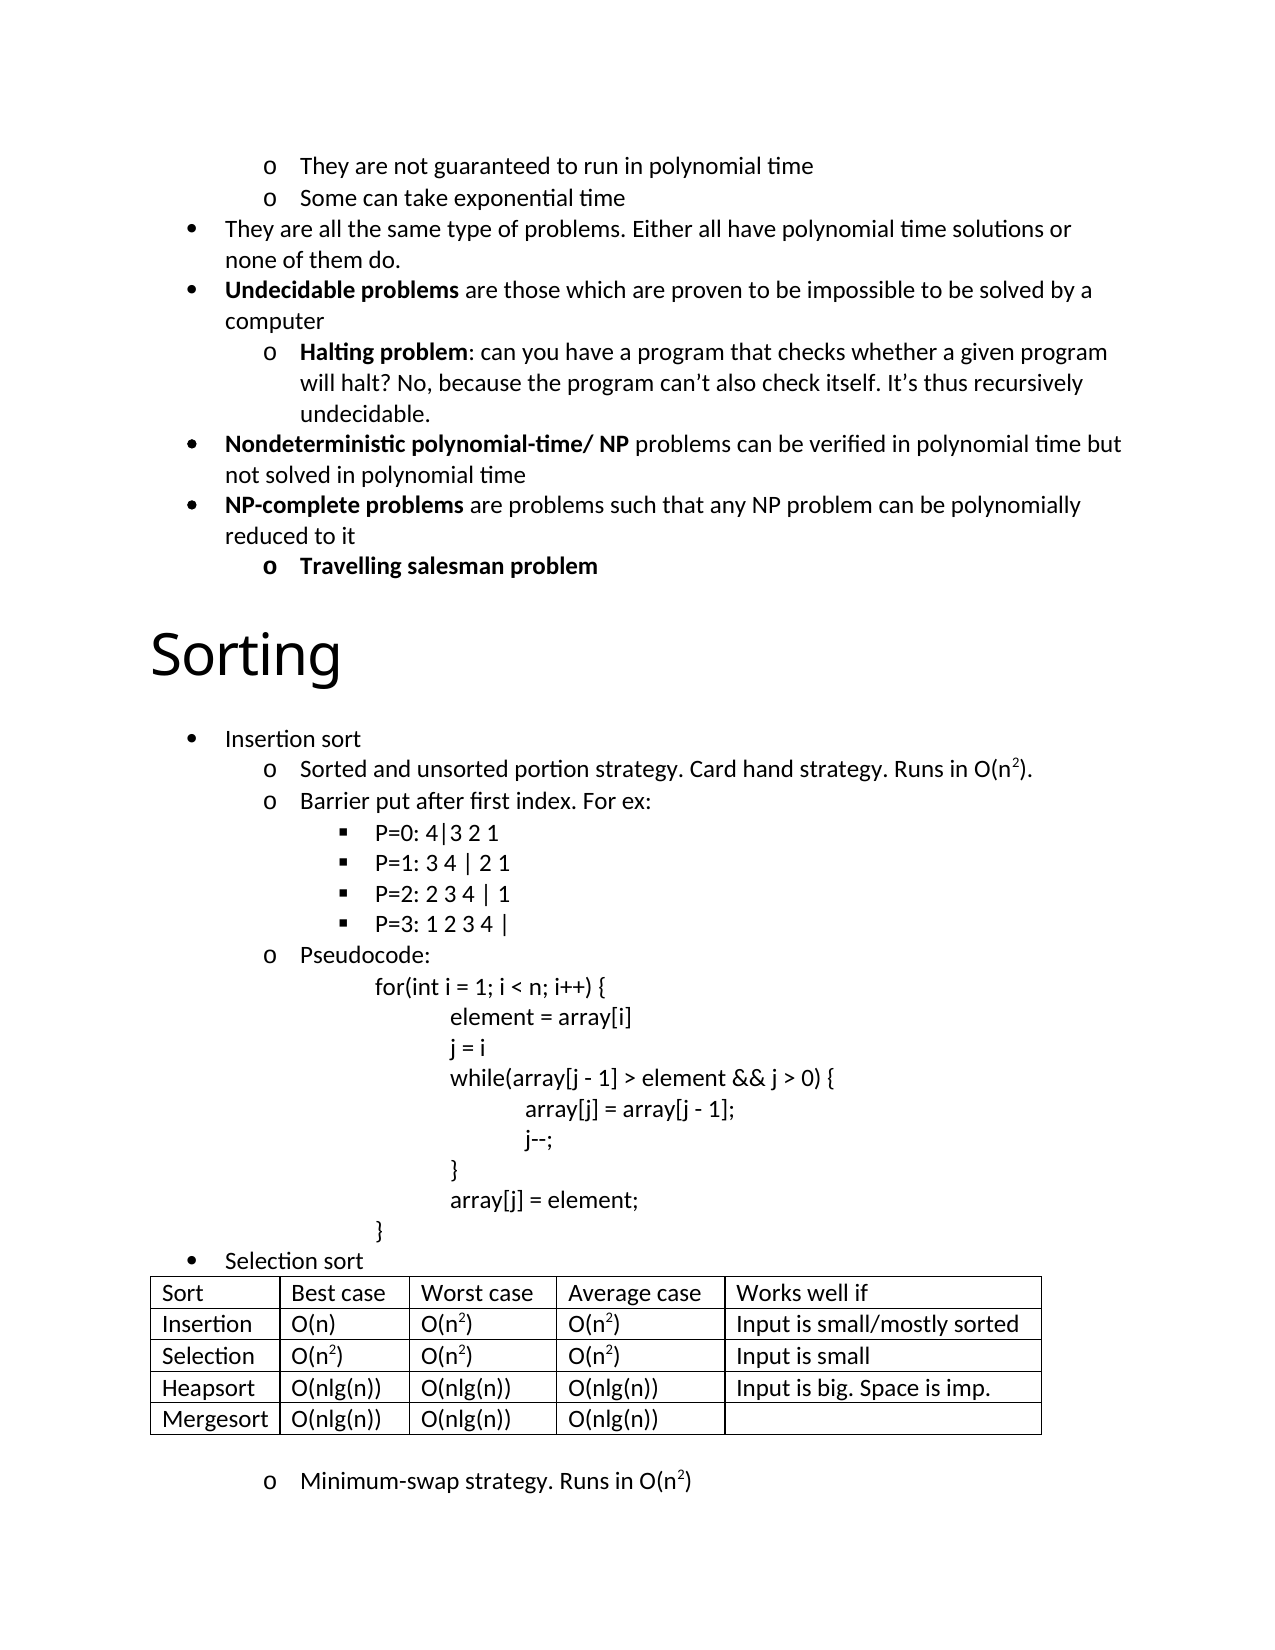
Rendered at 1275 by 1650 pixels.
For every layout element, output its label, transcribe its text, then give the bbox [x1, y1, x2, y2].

table_cell O(nlg(n)) [410, 1403, 556, 1434]
list element = array[i] [375, 1001, 1125, 1032]
table_header Works well if [726, 1277, 1041, 1307]
list j--; [375, 1123, 1125, 1154]
table_cell O(n2) [281, 1340, 409, 1371]
list array[j] = element; [375, 1184, 1125, 1215]
table_header Average case [557, 1277, 724, 1307]
list Insertion sort [187, 723, 1125, 753]
table_cell O(nlg(n)) [410, 1372, 556, 1402]
table_cell Input is small [726, 1340, 1041, 1371]
list P=0: 4|3 2 1 [337, 817, 1125, 847]
list They are all the same type of problems. Either all have polynomial time solutions or none of them do. [187, 213, 1125, 274]
list array[j] = array[j - 1]; [375, 1093, 1125, 1123]
list Pseudocode: [262, 939, 1125, 971]
list Undecidable problems are those which are proven to be impossible to be solved by a computer [187, 274, 1125, 336]
table_cell Mergesort [151, 1403, 279, 1434]
table_cell O(n2) [557, 1309, 724, 1339]
title Sorting [150, 613, 1125, 692]
list P=1: 3 4 | 2 1 [337, 847, 1125, 878]
list Sorted and unsorted portion strategy. Card hand strategy. Runs in O(n2). [262, 753, 1125, 785]
list They are not guaranteed to run in polynomial time [262, 150, 1125, 182]
table_cell Insertion [151, 1309, 279, 1339]
list P=3: 1 2 3 4 | [337, 908, 1125, 939]
list P=2: 2 3 4 | 1 [337, 878, 1125, 908]
table_header Worst case [410, 1277, 556, 1307]
list Some can take exponential time [262, 182, 1125, 213]
table_cell O(n2) [557, 1340, 724, 1371]
list Barrier put after first index. For ex: [262, 785, 1125, 817]
table_header Best case [281, 1277, 409, 1307]
table_cell Input is small/mostly sorted [726, 1309, 1041, 1339]
table_cell O(nlg(n)) [557, 1403, 724, 1434]
list Selection sort [187, 1245, 1125, 1276]
table_cell O(n2) [410, 1309, 556, 1339]
list } [375, 1215, 1125, 1245]
list Travelling salesman problem [262, 551, 1125, 582]
table_cell O(n2) [410, 1340, 556, 1371]
table_cell O(n) [281, 1309, 409, 1339]
list while(array[j - 1] > element && j > 0) { [375, 1062, 1125, 1093]
list for(int i = 1; i < n; i++) { [375, 971, 1125, 1001]
list } [375, 1154, 1125, 1184]
table_cell Input is big. Space is imp. [726, 1372, 1041, 1402]
table_cell O(nlg(n)) [281, 1403, 409, 1434]
table_cell O(nlg(n)) [557, 1372, 724, 1402]
list NP-complete problems are problems such that any NP problem can be polynomially reduced to it [187, 489, 1125, 551]
table_cell Heapsort [151, 1372, 279, 1402]
table_header Sort [151, 1277, 279, 1307]
table_cell Selection [151, 1340, 279, 1371]
list j = i [375, 1032, 1125, 1062]
list Minimum-swap strategy. Runs in O(n2) [262, 1465, 1125, 1497]
table_cell O(nlg(n)) [281, 1372, 409, 1402]
table_cell [726, 1403, 1041, 1434]
list Halting problem: can you have a program that checks whether a given program will halt? No, because the program can’t also check itself. It’s thus recursively undecidable. [262, 336, 1125, 428]
list Nondeterministic polynomial-time/ NP problems can be verified in polynomial time but not solved in polynomial time [187, 428, 1125, 489]
